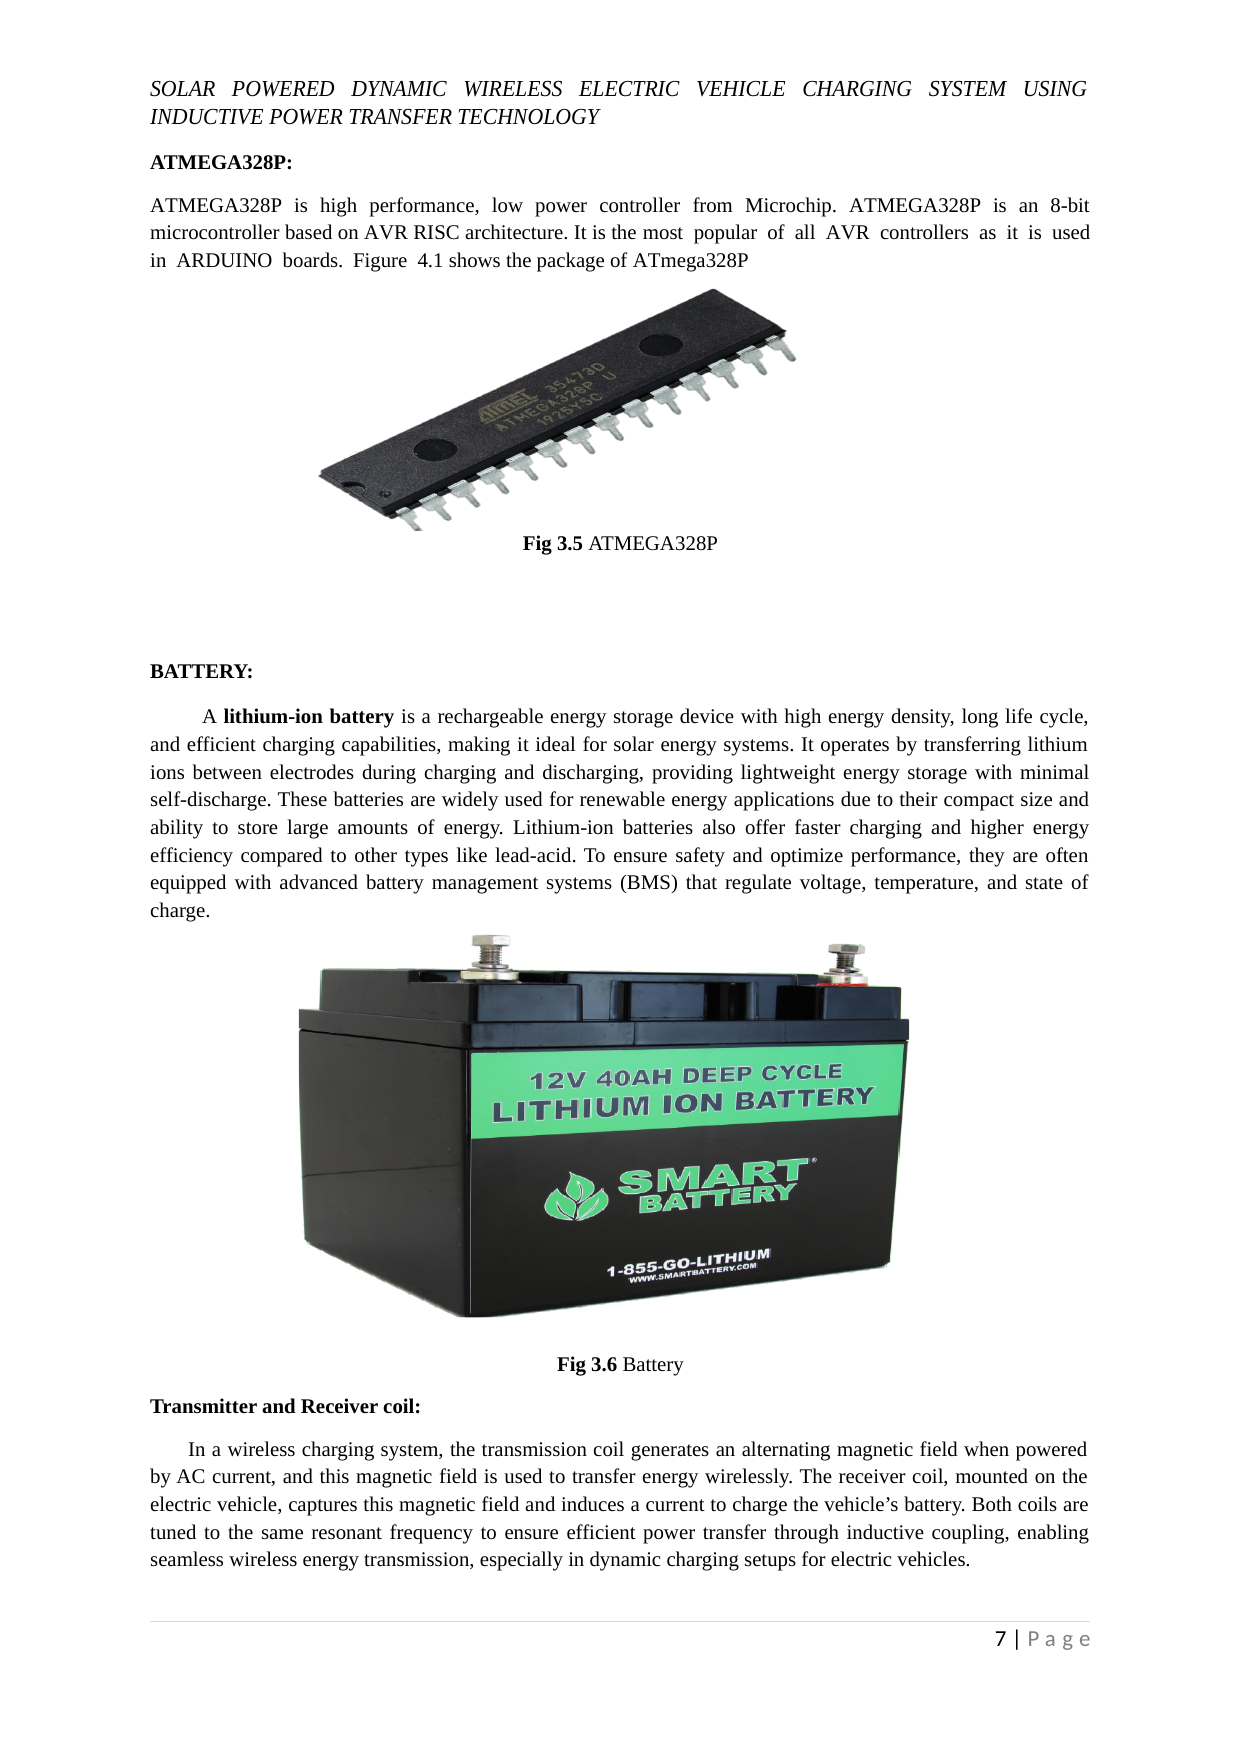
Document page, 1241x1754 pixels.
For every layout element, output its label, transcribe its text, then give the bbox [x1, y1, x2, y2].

text A lithium-ion battery is a rechargeable energy storage device with high energy density, long life cycle, and efficient charging capabilities, making it ideal for solar energy systems. It operates by transferring lithium ions between electrodes during charging and discharging, providing lightweight energy storage with minimal self-discharge. These batteries are widely used for renewable energy applications due to their compact size and ability to store large amounts of energy. Lithium-ion batteries also offer faster charging and higher energy efficiency compared to other types like lead-acid. To ensure safety and optimize performance, they are often equipped with advanced battery management systems (BMS) that regulate voltage, temperature, and state of charge. [150, 704, 1090, 922]
text ATMEGA328P is high performance, low power controller from Microchip. ATMEGA328P is an 8-bit microcontroller based on AVR RISC architecture. It is the most popular of all AVR controllers as it is used in ARDUINO boards. Figure 4.1 shows the package of ATmega328P [150, 193, 1090, 272]
picture [296, 934, 909, 1316]
text Transmitter and Receiver coil: [150, 1394, 1023, 1418]
picture [315, 286, 797, 531]
text Fig 3.5 ATMEGA328P [150, 531, 1090, 555]
text In a wireless charging system, the transmission coil generates an alternating magnetic field when powered by AC current, and this magnetic field is used to transfer energy wirelessly. The receiver coil, mounted on the electric vehicle, captures this magnetic field and induces a current to charge the vehicle’s battery. Both coils are tuned to the same resonant frequency to ensure efficient power transfer through inductive coupling, enabling seamless wireless energy transmission, especially in dynamic charging setups for electric vehicles. [150, 1437, 1090, 1571]
text BATTERY: [150, 659, 1023, 683]
text Fig 3.6 Battery [150, 1352, 1090, 1376]
text ATMEGA328P: [150, 150, 1090, 174]
